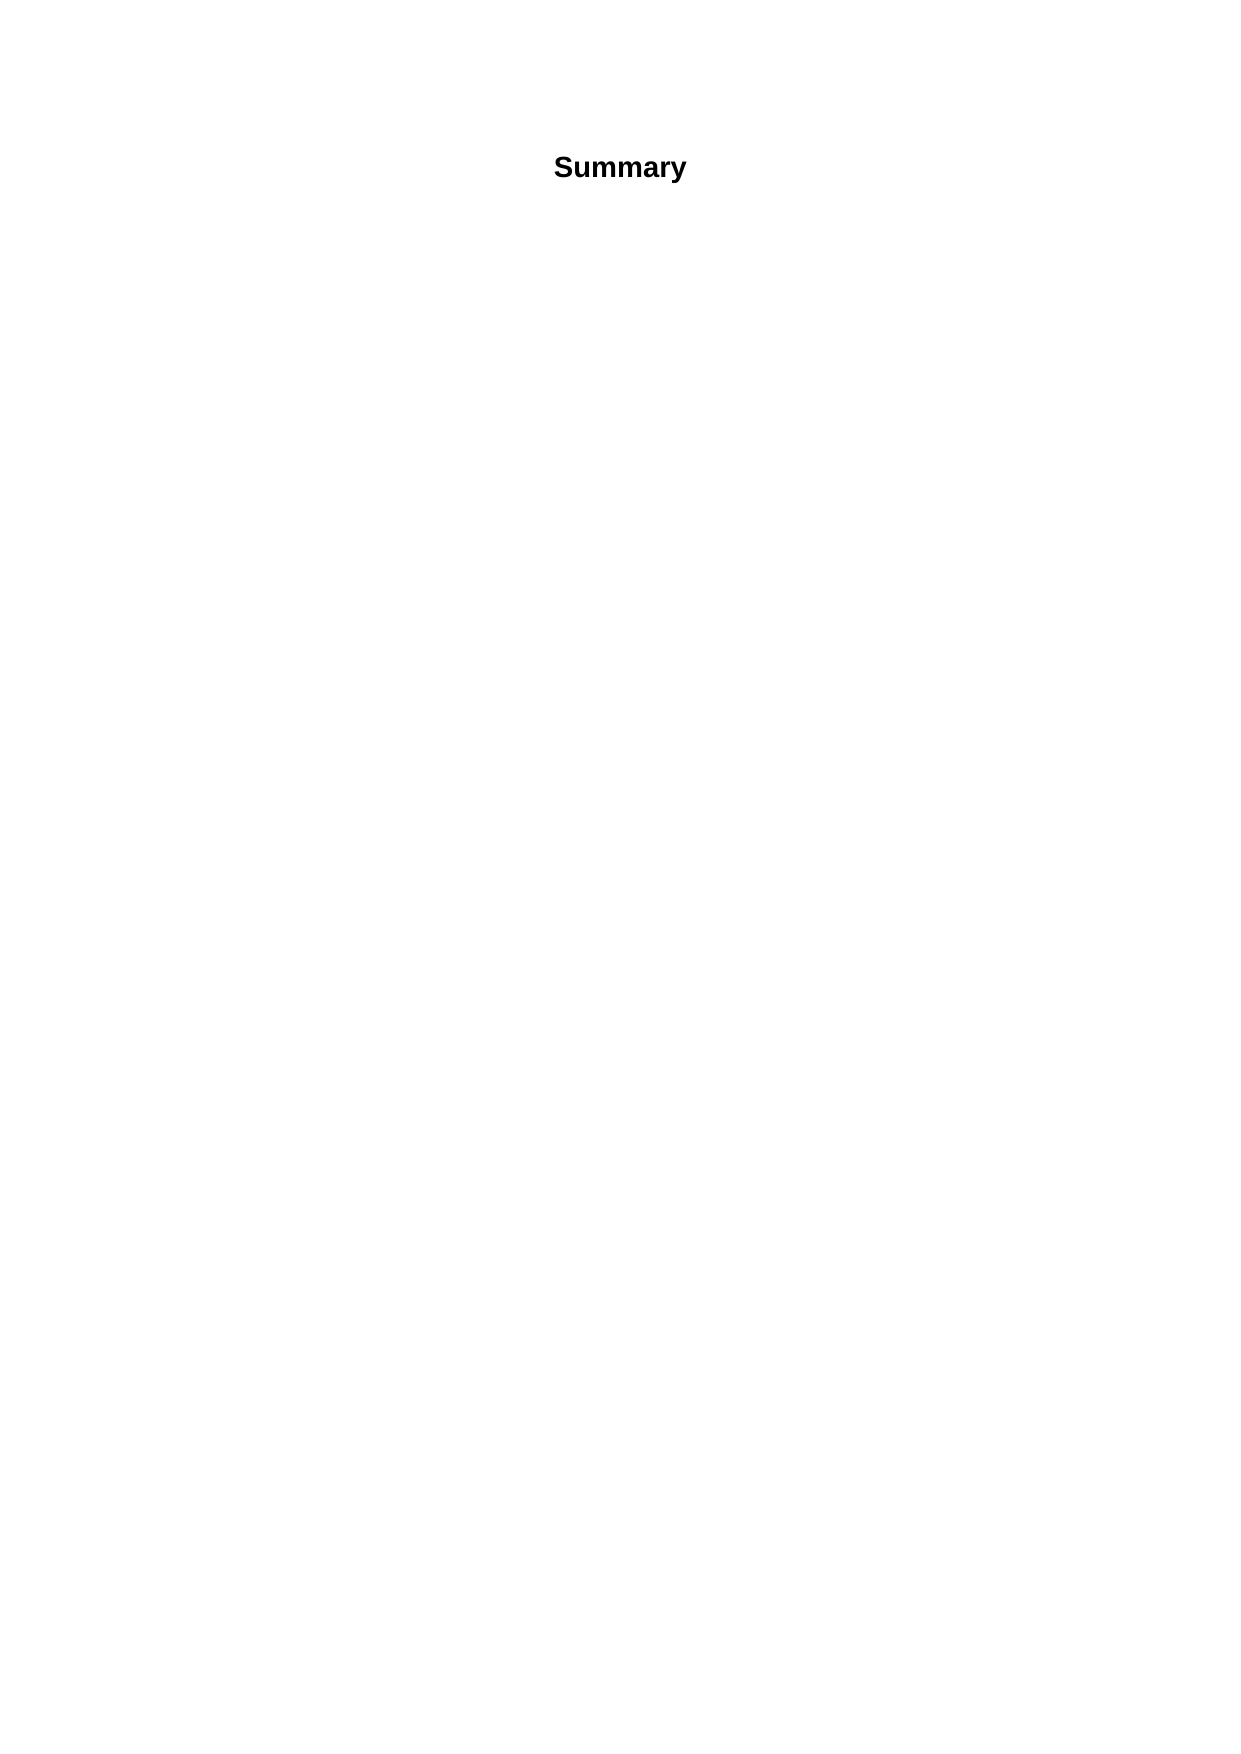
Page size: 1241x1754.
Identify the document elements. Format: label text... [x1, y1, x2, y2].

text Summary [150, 150, 1090, 183]
